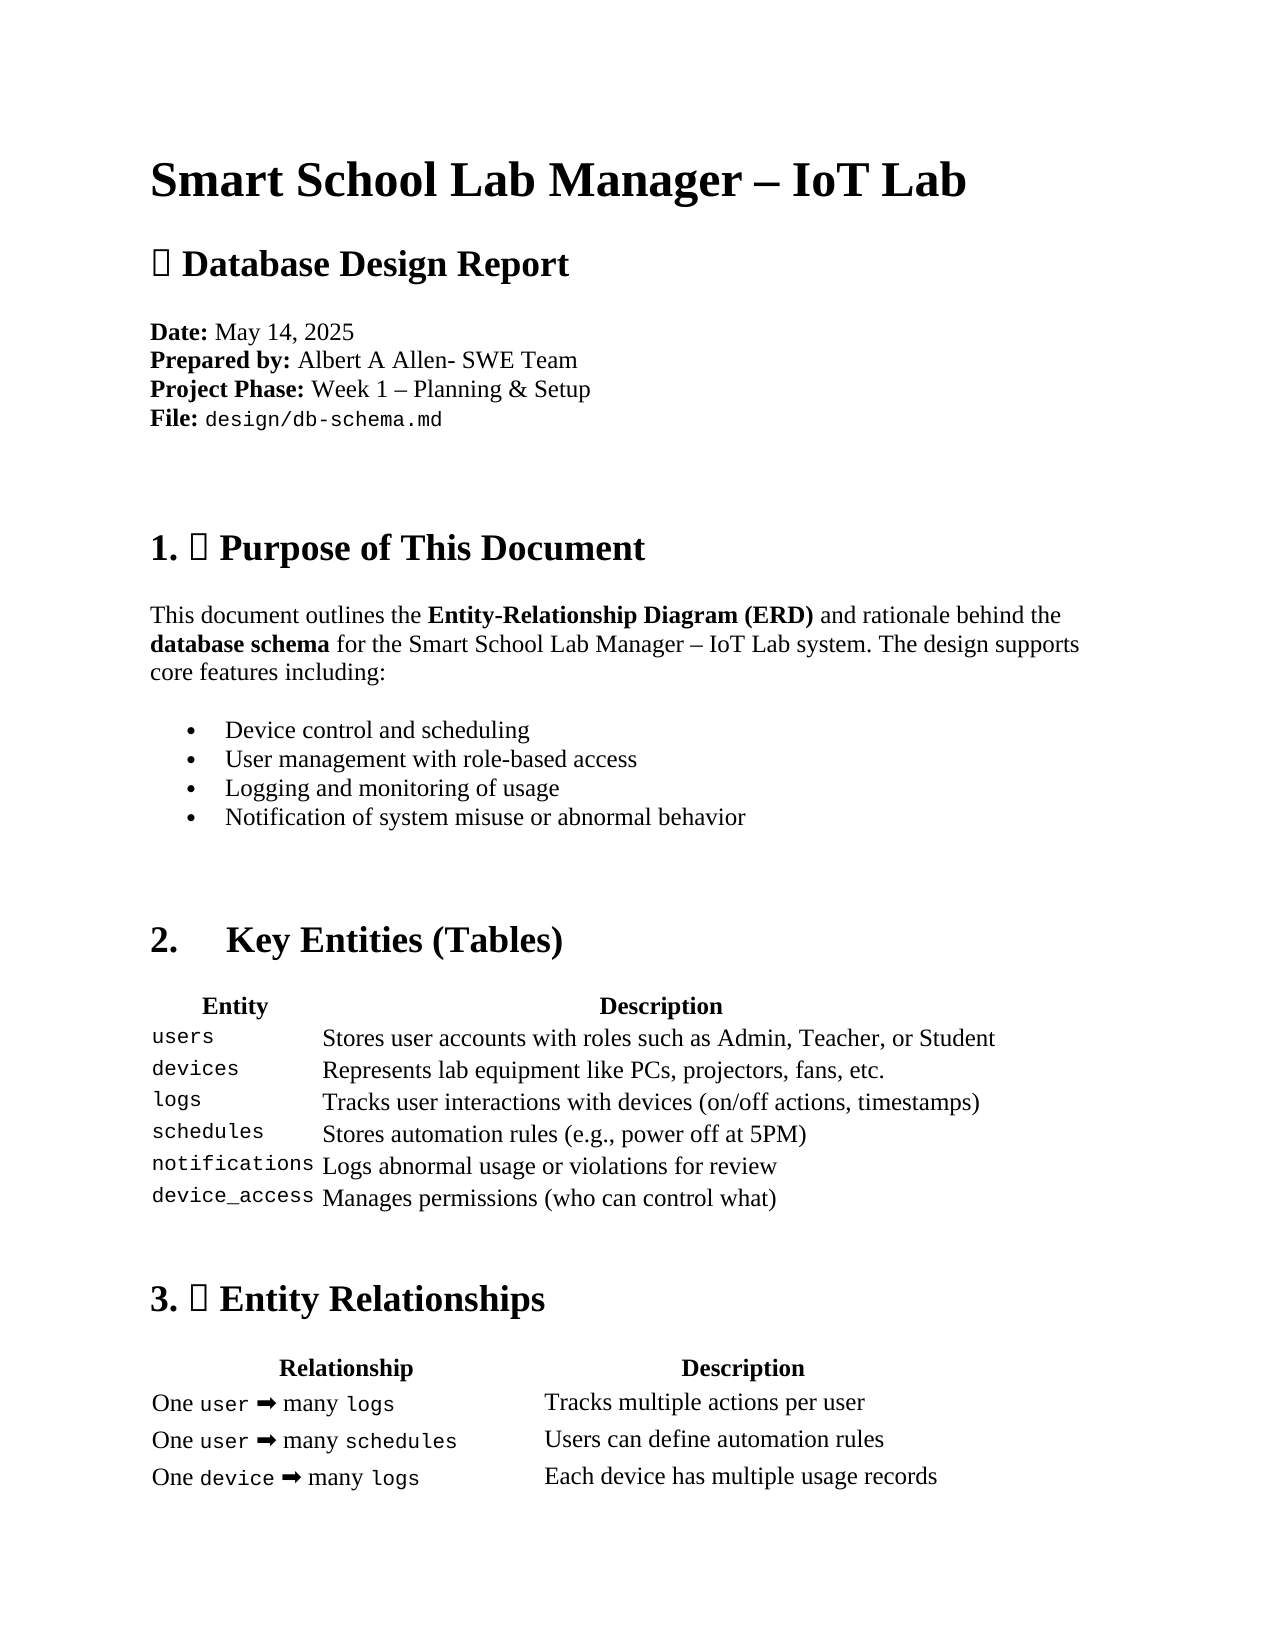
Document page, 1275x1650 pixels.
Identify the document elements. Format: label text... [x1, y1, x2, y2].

table_header Entity [150, 990, 320, 1022]
table_header Description [543, 1351, 944, 1383]
table_cell logs [150, 1085, 320, 1117]
table_header Description [320, 990, 1002, 1022]
table_cell One user ➡️ many schedules [150, 1420, 542, 1457]
table_header Relationship [150, 1351, 542, 1383]
table_cell Stores user accounts with roles such as Admin, Teacher, or Student [320, 1022, 1002, 1053]
text Date: May 14, 2025 Prepared by: Albert A Allen- SWE Team Project Phase: Week 1 – Planning & Setup File: design/db-schema.md [150, 317, 1125, 433]
table_cell Manages permissions (who can control what) [320, 1181, 1002, 1213]
text 📑 Database Design Report [150, 237, 1125, 288]
text This document outlines the Entity-Relationship Diagram (ERD) and rationale behind the database schema for the Smart School Lab Manager – IoT Lab system. The design supports core features including: [150, 600, 1125, 686]
table_cell device_access [150, 1181, 320, 1213]
text 2. 🧱 Key Entities (Tables) [150, 917, 1125, 961]
text Smart School Lab Manager – IoT Lab [150, 150, 1125, 207]
table_cell notifications [150, 1149, 320, 1181]
table_cell Represents lab equipment like PCs, projectors, fans, etc. [320, 1054, 1002, 1085]
list Device control and scheduling [187, 715, 1125, 744]
table_cell devices [150, 1054, 320, 1085]
table_cell One user ➡️ many logs [150, 1383, 542, 1420]
table_cell Tracks multiple actions per user [543, 1383, 944, 1420]
list User management with role-based access [187, 744, 1125, 773]
table_cell schedules [150, 1117, 320, 1149]
list Notification of system misuse or abnormal behavior [187, 802, 1125, 830]
text 1. 🎯 Purpose of This Document [150, 520, 1125, 571]
table_cell Each device has multiple usage records [543, 1457, 944, 1494]
table_cell Logs abnormal usage or violations for review [320, 1149, 1002, 1181]
text 3. 🔗 Entity Relationships [150, 1271, 1125, 1322]
list Logging and monitoring of usage [187, 773, 1125, 802]
table_cell Stores automation rules (e.g., power off at 5PM) [320, 1117, 1002, 1149]
table_cell Users can define automation rules [543, 1420, 944, 1457]
table_cell users [150, 1022, 320, 1053]
table_cell One device ➡️ many logs [150, 1457, 542, 1494]
table_cell Tracks user interactions with devices (on/off actions, timestamps) [320, 1085, 1002, 1117]
